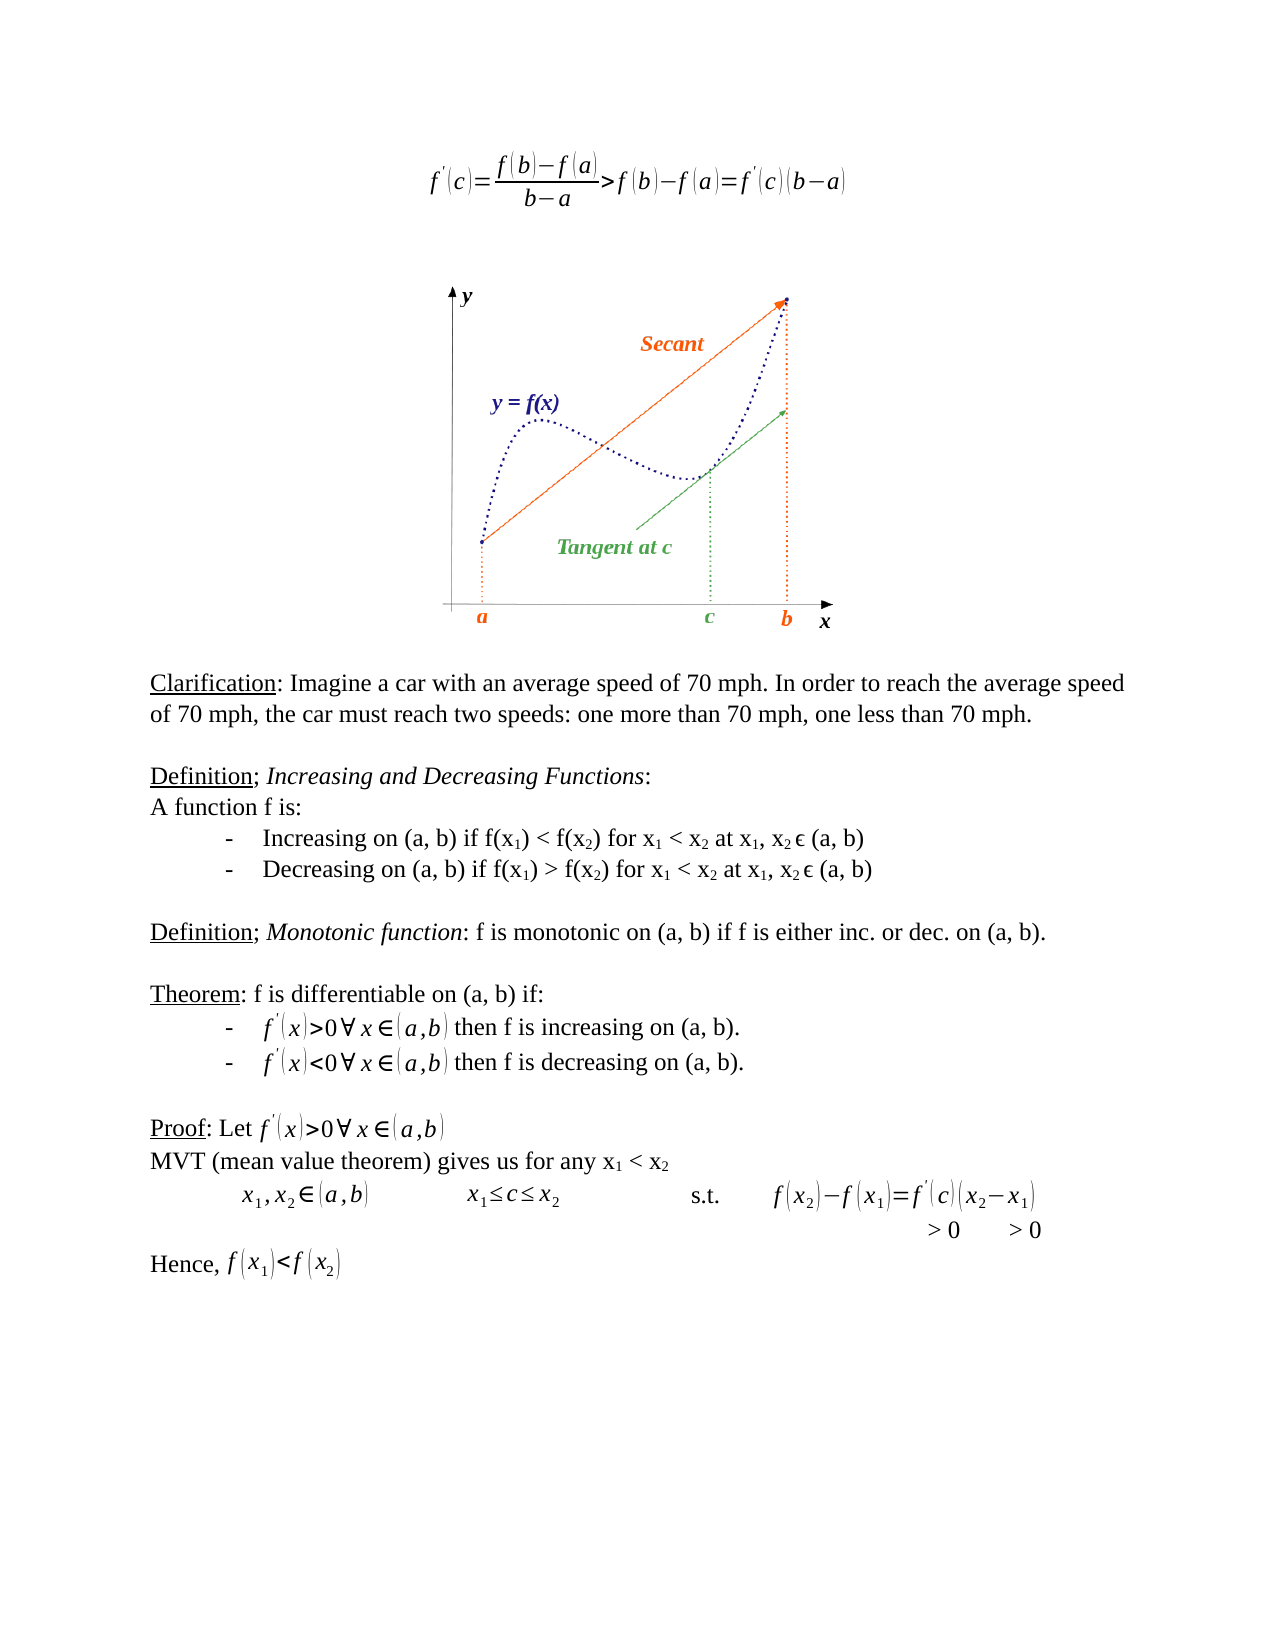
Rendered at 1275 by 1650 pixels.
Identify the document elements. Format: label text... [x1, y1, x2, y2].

text > 0 > 0 [844, 1216, 1125, 1244]
text Definition; Monotonic function: f is monotonic on (a, b) if f is either inc. or dec. on (a, b). [150, 917, 1125, 945]
text s.t. [150, 1177, 1125, 1213]
list then f is increasing on (a, b). [225, 1010, 1125, 1042]
text Clarification: Imagine a car with an average speed of 70 mph. In order to reach the average speed of 70 mph, the car must reach two speeds: one more than 70 mph, one less than 70 mph. [150, 668, 1125, 728]
list Decreasing on (a, b) if f(x1) > f(x2) for x1 < x2 at x1, x2 ϵ (a, b) [225, 854, 1125, 883]
list Increasing on (a, b) if f(x1) < f(x2) for x1 < x2 at x1, x2 ϵ (a, b) [225, 823, 1125, 852]
text Hence, [150, 1247, 1125, 1281]
text A function f is: [150, 792, 1125, 821]
picture [434, 276, 841, 635]
text MVT (mean value theorem) gives us for any x1 < x2 [150, 1146, 1125, 1174]
list then f is decreasing on (a, b). [225, 1045, 1125, 1077]
text Proof: Let [150, 1111, 1125, 1143]
text Definition; Increasing and Decreasing Functions: [150, 761, 1125, 790]
text Theorem: f is differentiable on (a, b) if: [150, 979, 1125, 1007]
